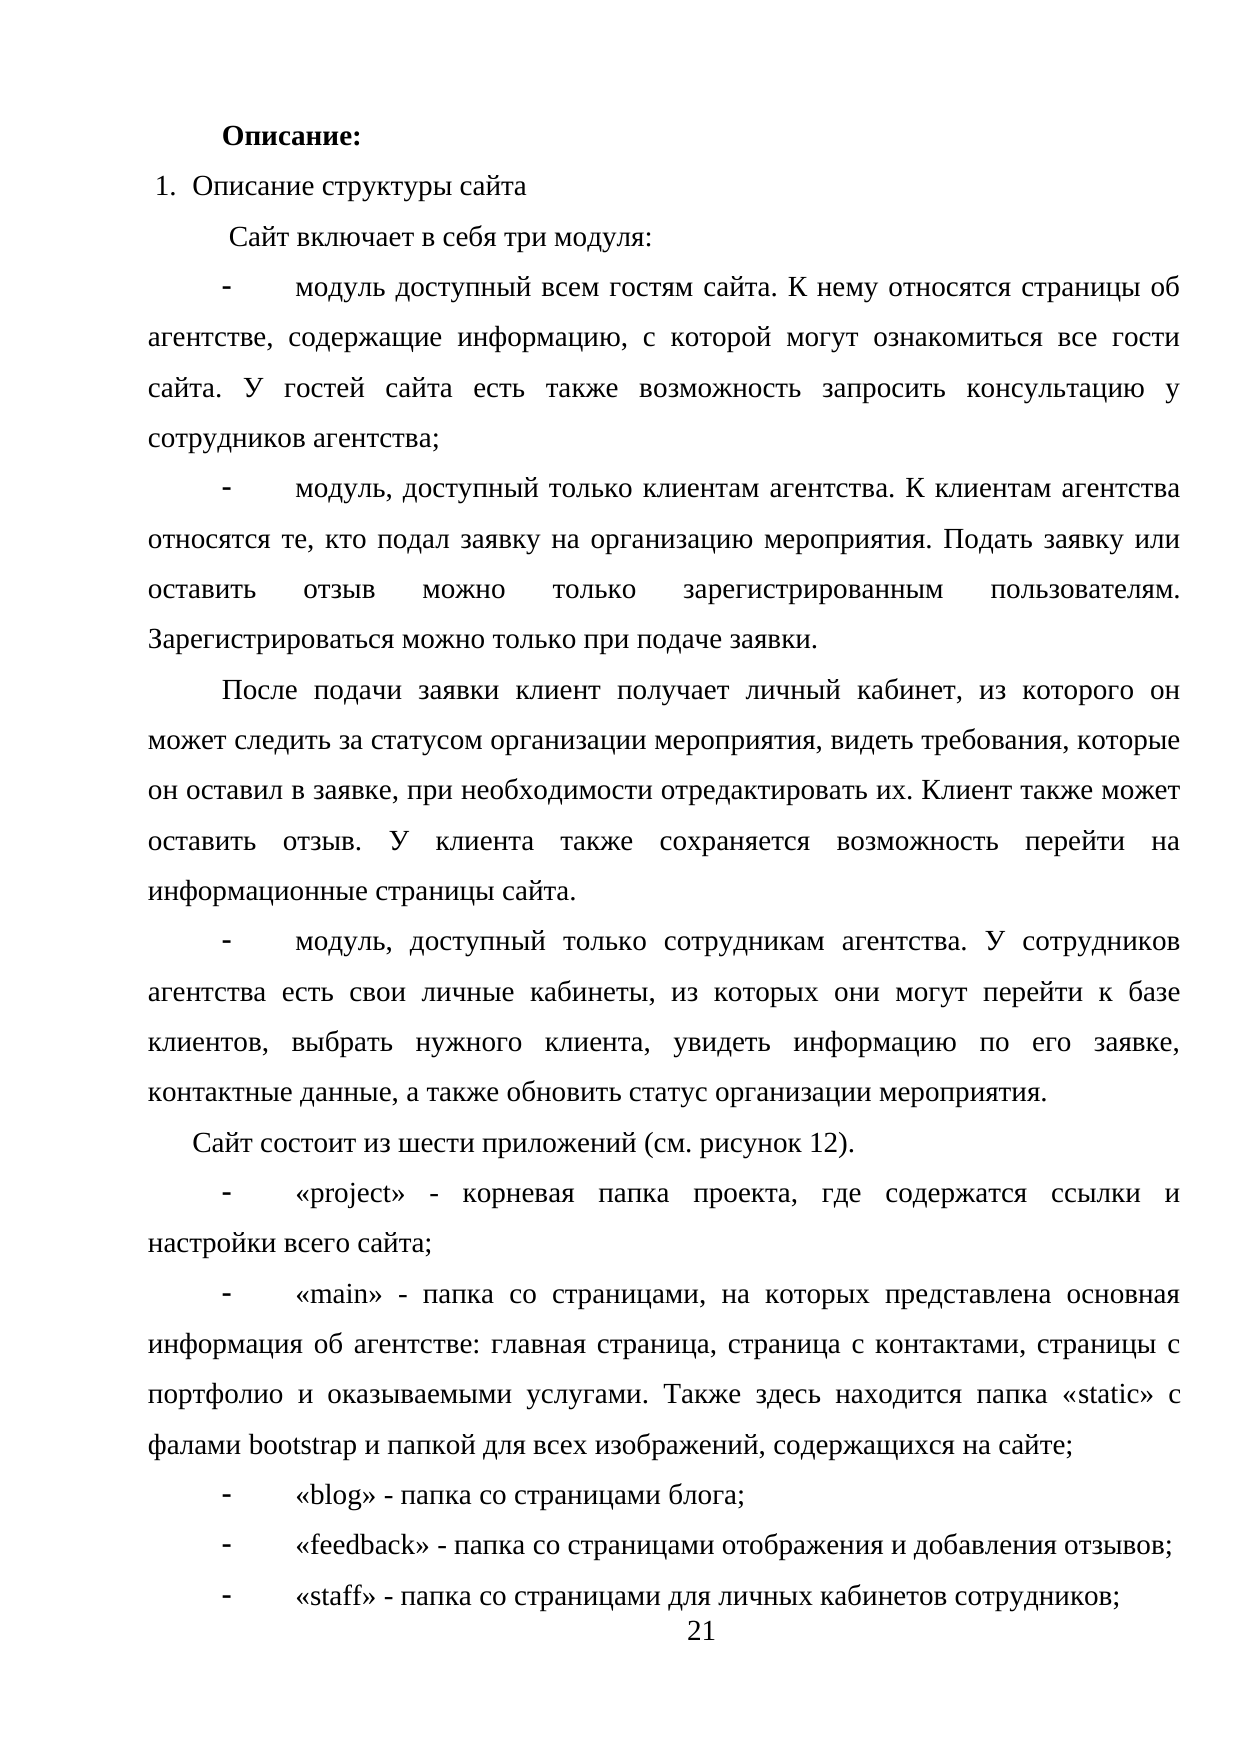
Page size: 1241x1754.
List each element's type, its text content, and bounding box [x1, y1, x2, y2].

text Сайт включает в себя три модуля: [154, 219, 1181, 252]
list «blog» - папка со страницами блога; [148, 1477, 1181, 1511]
list модуль, доступный только клиентам агентства. К клиентам агентства относятся те, кто подал заявку на организацию мероприятия. Подать заявку или оставить отзыв можно только зарегистрированным пользователям. Зарегистрироваться можно только при подаче заявки. [148, 470, 1181, 655]
list модуль, доступный только сотрудникам агентства. У сотрудников агентства есть свои личные кабинеты, из которых они могут перейти к базе клиентов, выбрать нужного клиента, увидеть информацию по его заявке, контактные данные, а также обновить статус организации мероприятия. [148, 923, 1181, 1108]
list «project» - корневая папка проекта, где содержатся ссылки и настройки всего сайта; [148, 1175, 1181, 1259]
list модуль доступный всем гостям сайта. К нему относятся страницы об агентстве, содержащие информацию, с которой могут ознакомиться все гости сайта. У гостей сайта есть также возможность запросить консультацию у сотрудников агентства; [148, 269, 1181, 454]
list Сайт состоит из шести приложений (см. рисунок 12). [192, 1125, 1181, 1158]
list «feedback» - папка со страницами отображения и добавления отзывов; [148, 1527, 1181, 1561]
text Описание: [148, 118, 1181, 152]
list Описание структуры сайта [154, 168, 1181, 202]
list После подачи заявки клиент получает личный кабинет, из которого он может следить за статусом организации мероприятия, видеть требования, которые он оставил в заявке, при необходимости отредактировать их. Клиент также может оставить отзыв. У клиента также сохраняется возможность перейти на информационные страницы сайта. [148, 672, 1181, 907]
list «main» - папка со страницами, на которых представлена основная информация об агентстве: главная страница, страница с контактами, страницы с портфолио и оказываемыми услугами. Также здесь находится папка «static» с фалами bootstrap и папкой для всех изображений, содержащихся на сайте; [148, 1276, 1181, 1460]
list «staff» - папка со страницами для личных кабинетов сотрудников; [148, 1578, 1181, 1612]
